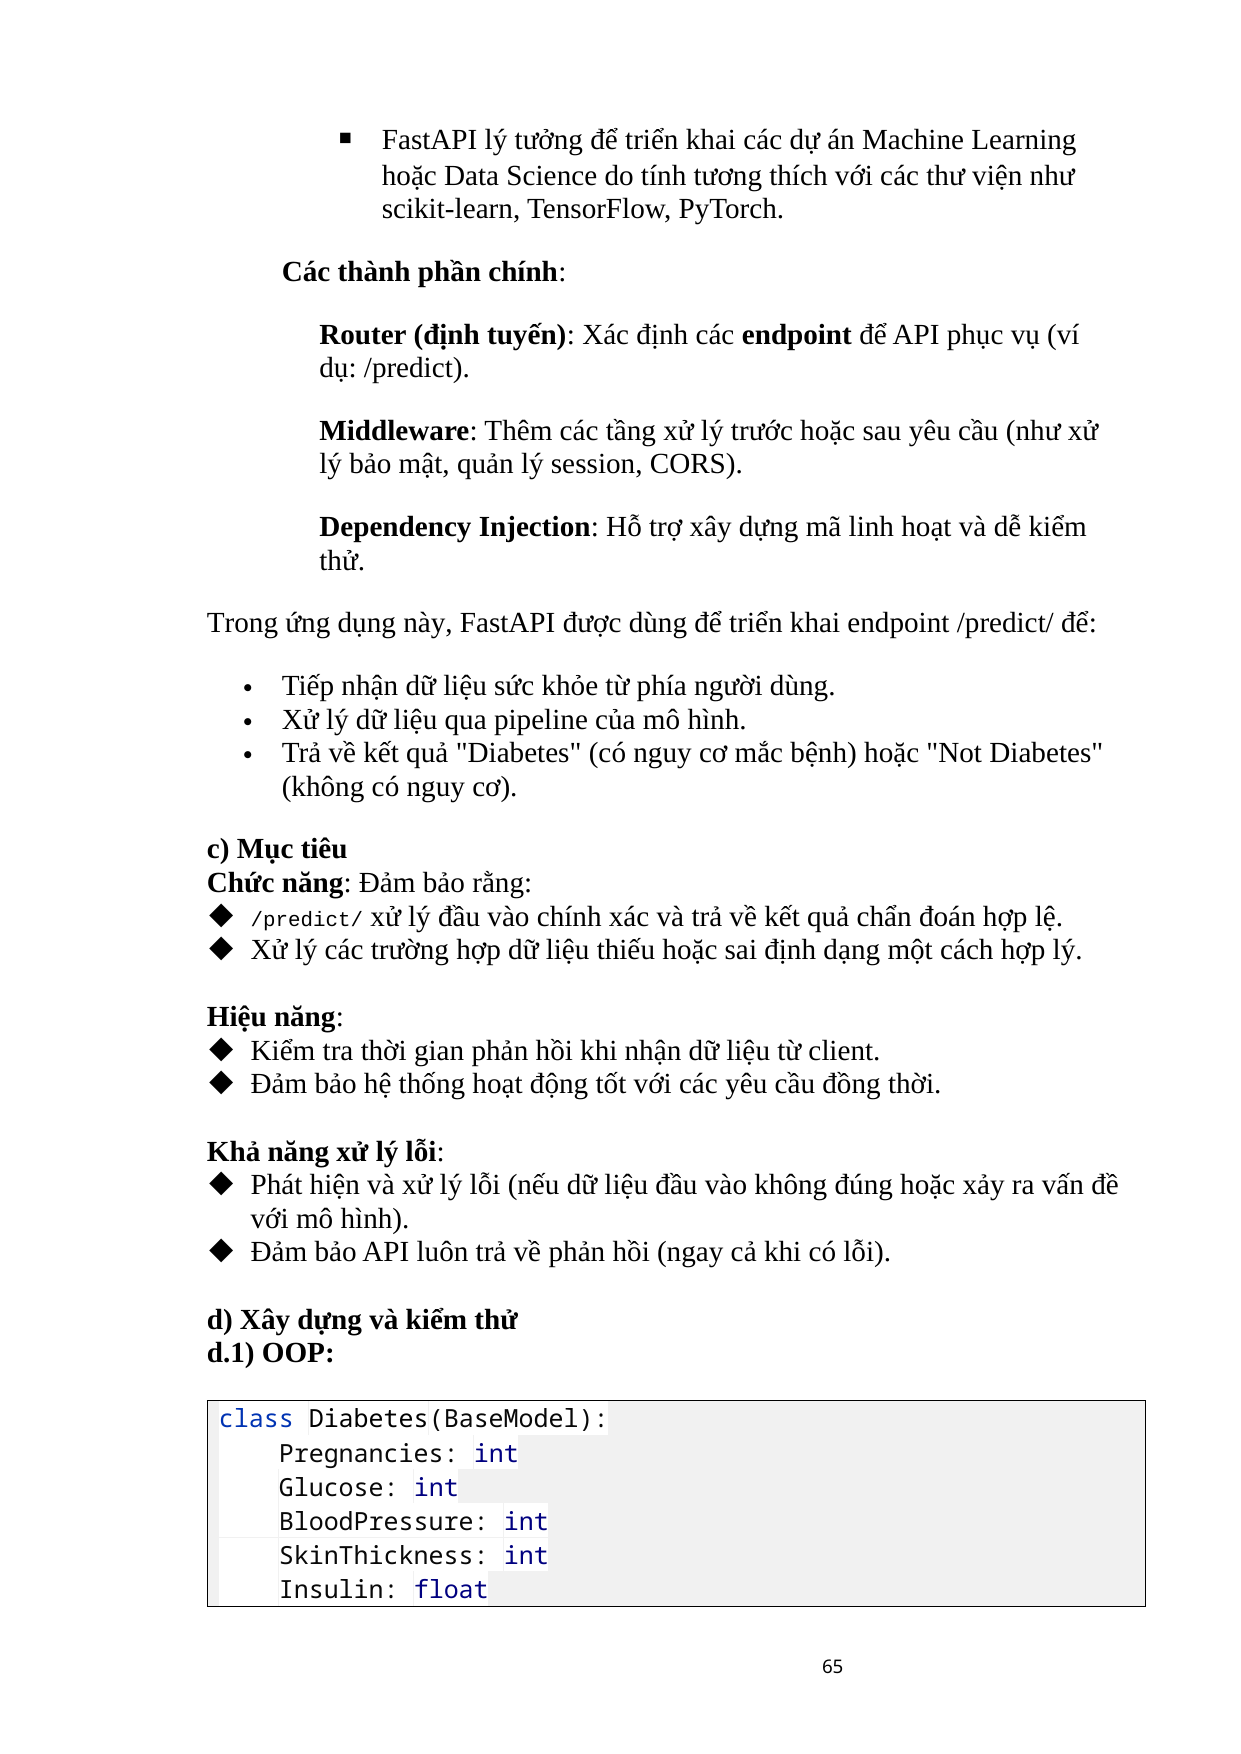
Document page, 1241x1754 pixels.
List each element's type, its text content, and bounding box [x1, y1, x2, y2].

list /predict/ xử lý đầu vào chính xác và trả về kết quả chẩn đoán hợp lệ. [207, 899, 1122, 932]
list Trả về kết quả "Diabetes" (có nguy cơ mắc bệnh) hoặc "Not Diabetes" (không có nguy cơ). [244, 735, 1122, 802]
list Phát hiện và xử lý lỗi (nếu dữ liệu đầu vào không đúng hoặc xảy ra vấn đề với mô hình). [207, 1167, 1122, 1234]
list Xử lý các trường hợp dữ liệu thiếu hoặc sai định dạng một cách hợp lý. [207, 932, 1122, 966]
text Trong ứng dụng này, FastAPI được dùng để triển khai endpoint /predict/ để: [207, 606, 1122, 639]
list Dependency Injection: Hỗ trợ xây dựng mã linh hoạt và dễ kiểm thử. [319, 509, 1122, 576]
text Các thành phần chính: [282, 254, 1122, 288]
list Đảm bảo hệ thống hoạt động tốt với các yêu cầu đồng thời. [207, 1067, 1122, 1100]
text Chức năng: Đảm bảo rằng: [207, 865, 1122, 899]
list Đảm bảo API luôn trả về phản hồi (ngay cả khi có lỗi). [207, 1234, 1122, 1268]
list Khả năng xử lý lỗi: [207, 1134, 1122, 1167]
text c) Mục tiêu [207, 832, 1122, 865]
list Middleware: Thêm các tầng xử lý trước hoặc sau yêu cầu (như xử lý bảo mật, quản lý session, CORS). [319, 413, 1122, 480]
text d.1) OOP: [207, 1335, 1122, 1400]
list Tiếp nhận dữ liệu sức khỏe từ phía người dùng. [244, 668, 1122, 702]
list Xử lý dữ liệu qua pipeline của mô hình. [244, 702, 1122, 735]
text d) Xây dựng và kiểm thử [207, 1302, 1122, 1335]
list FastAPI lý tưởng để triển khai các dự án Machine Learning hoặc Data Science do tính tương thích với các thư viện như scikit-learn, TensorFlow, PyTorch. [338, 118, 1122, 225]
list Hiệu năng: [207, 999, 1122, 1033]
list Kiểm tra thời gian phản hồi khi nhận dữ liệu từ client. [207, 1033, 1122, 1067]
list Router (định tuyến): Xác định các endpoint để API phục vụ (ví dụ: /predict). [319, 317, 1122, 384]
